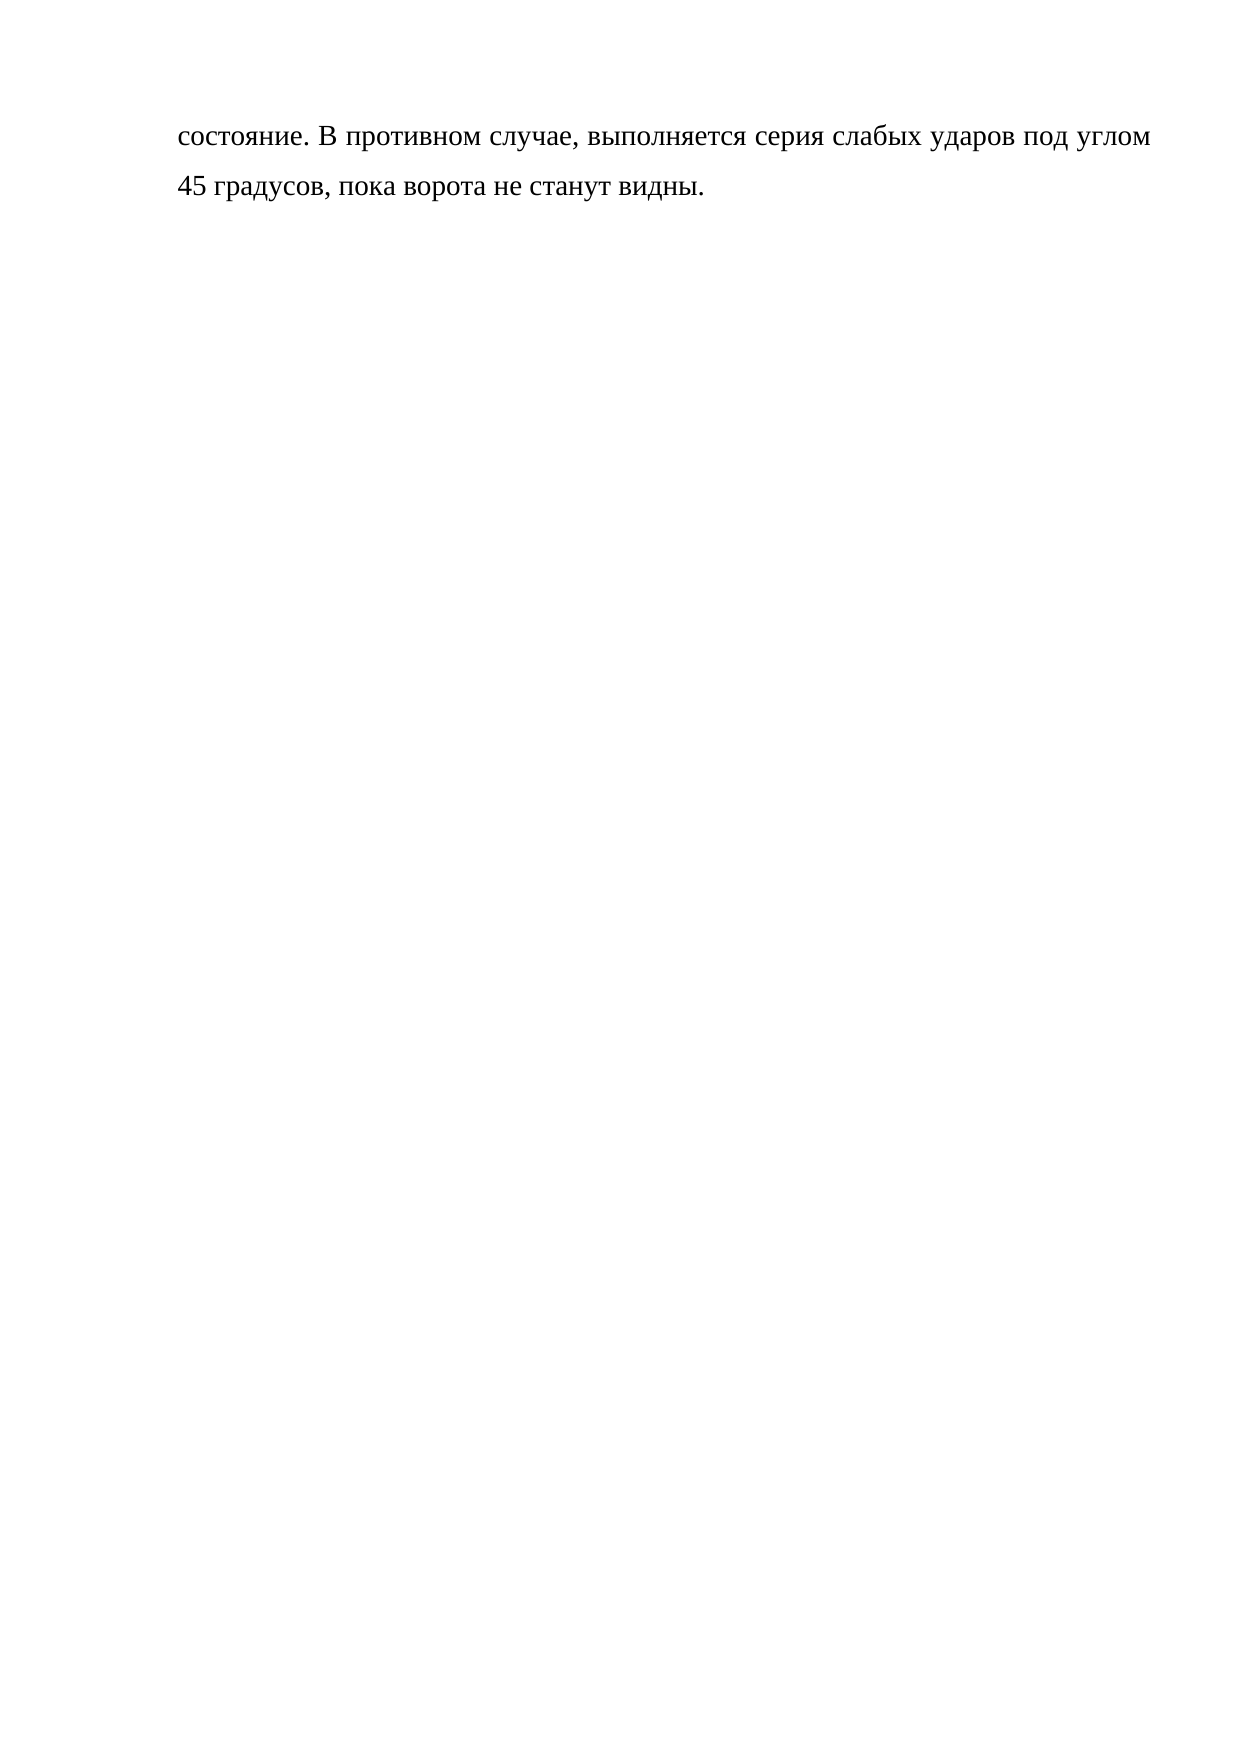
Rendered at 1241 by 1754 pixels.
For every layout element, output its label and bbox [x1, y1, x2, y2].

text [177, 118, 1152, 202]
